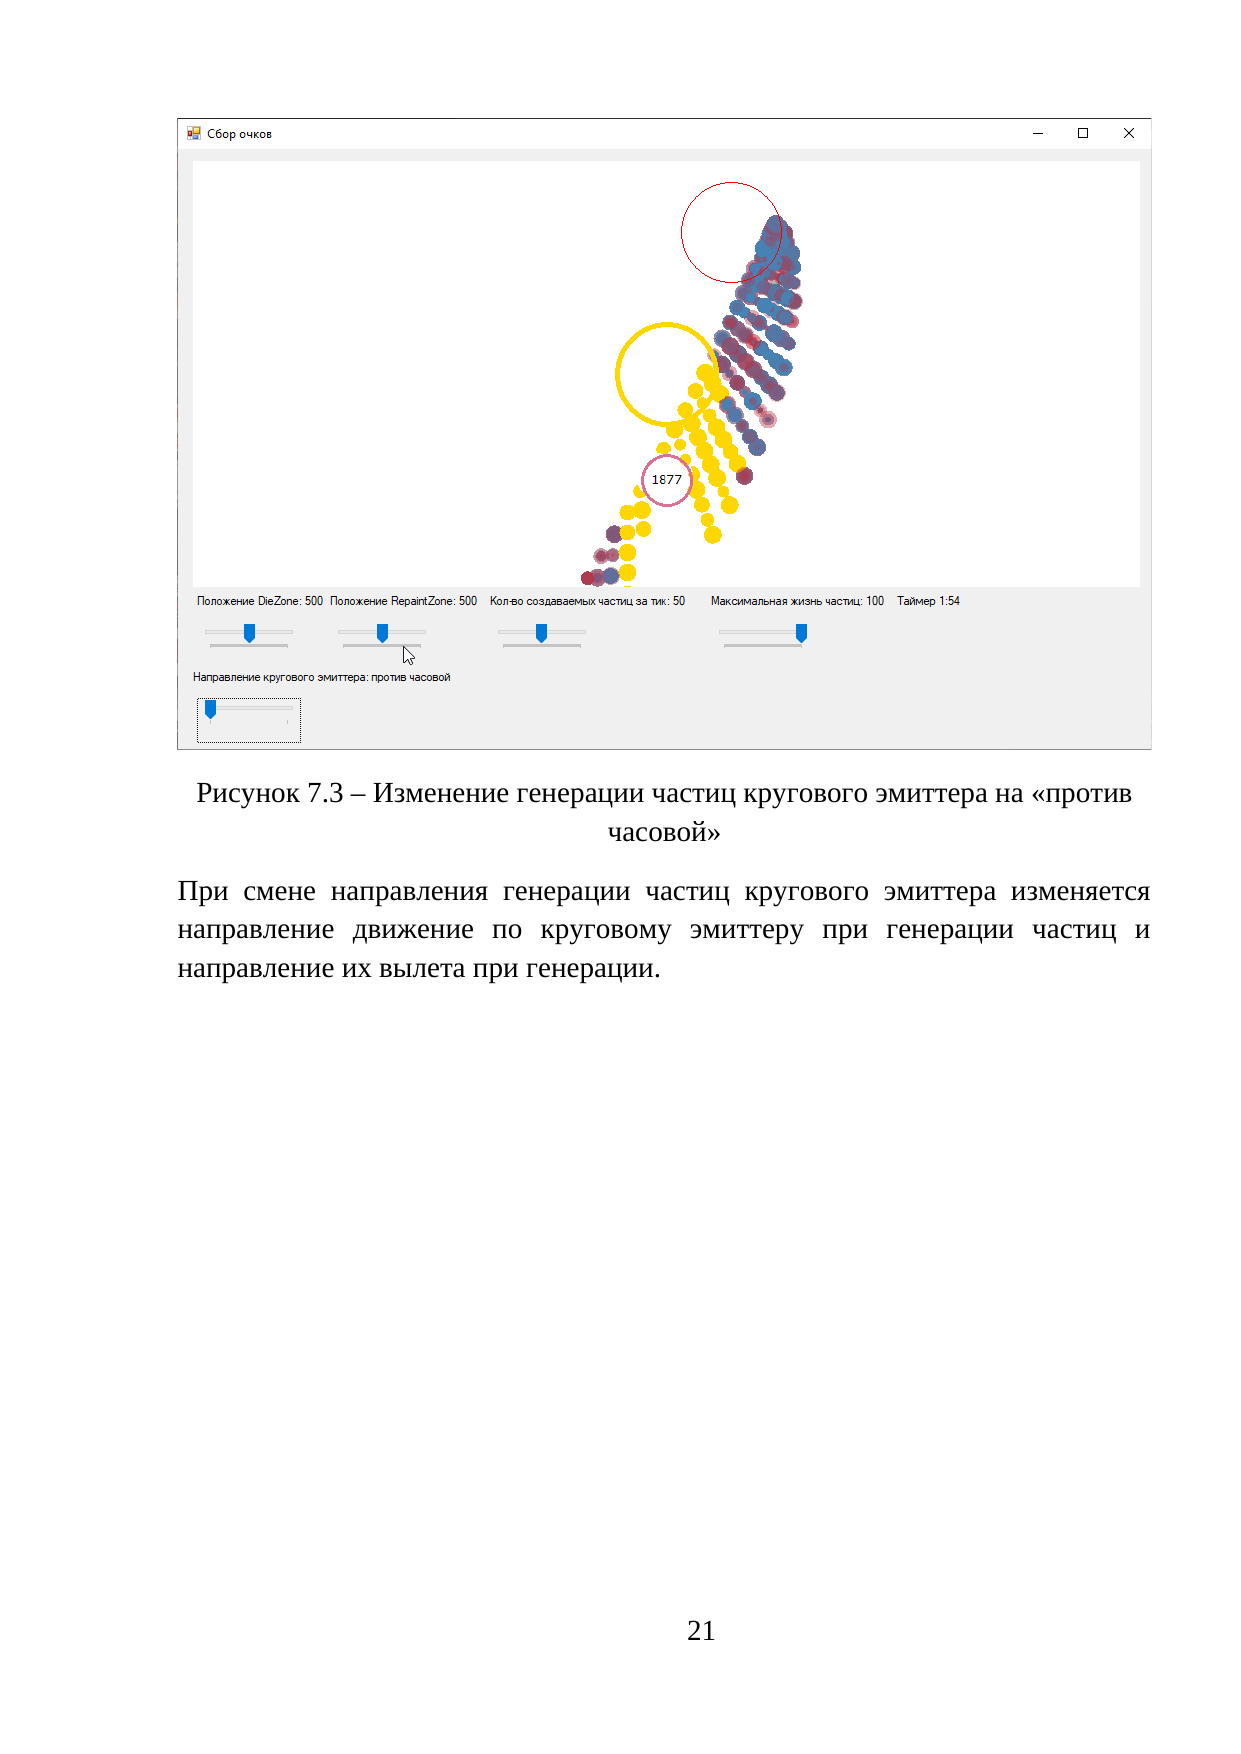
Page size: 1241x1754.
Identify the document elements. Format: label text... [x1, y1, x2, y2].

text При смене направления генерации частиц кругового эмиттера изменяется направление движение по круговому эмиттеру при генерации частиц и направление их вылета при генерации. [177, 873, 1152, 984]
text Рисунок 7.3 – Изменение генерации частиц кругового эмиттера на «против часовой» [177, 775, 1152, 847]
picture [177, 118, 1152, 750]
